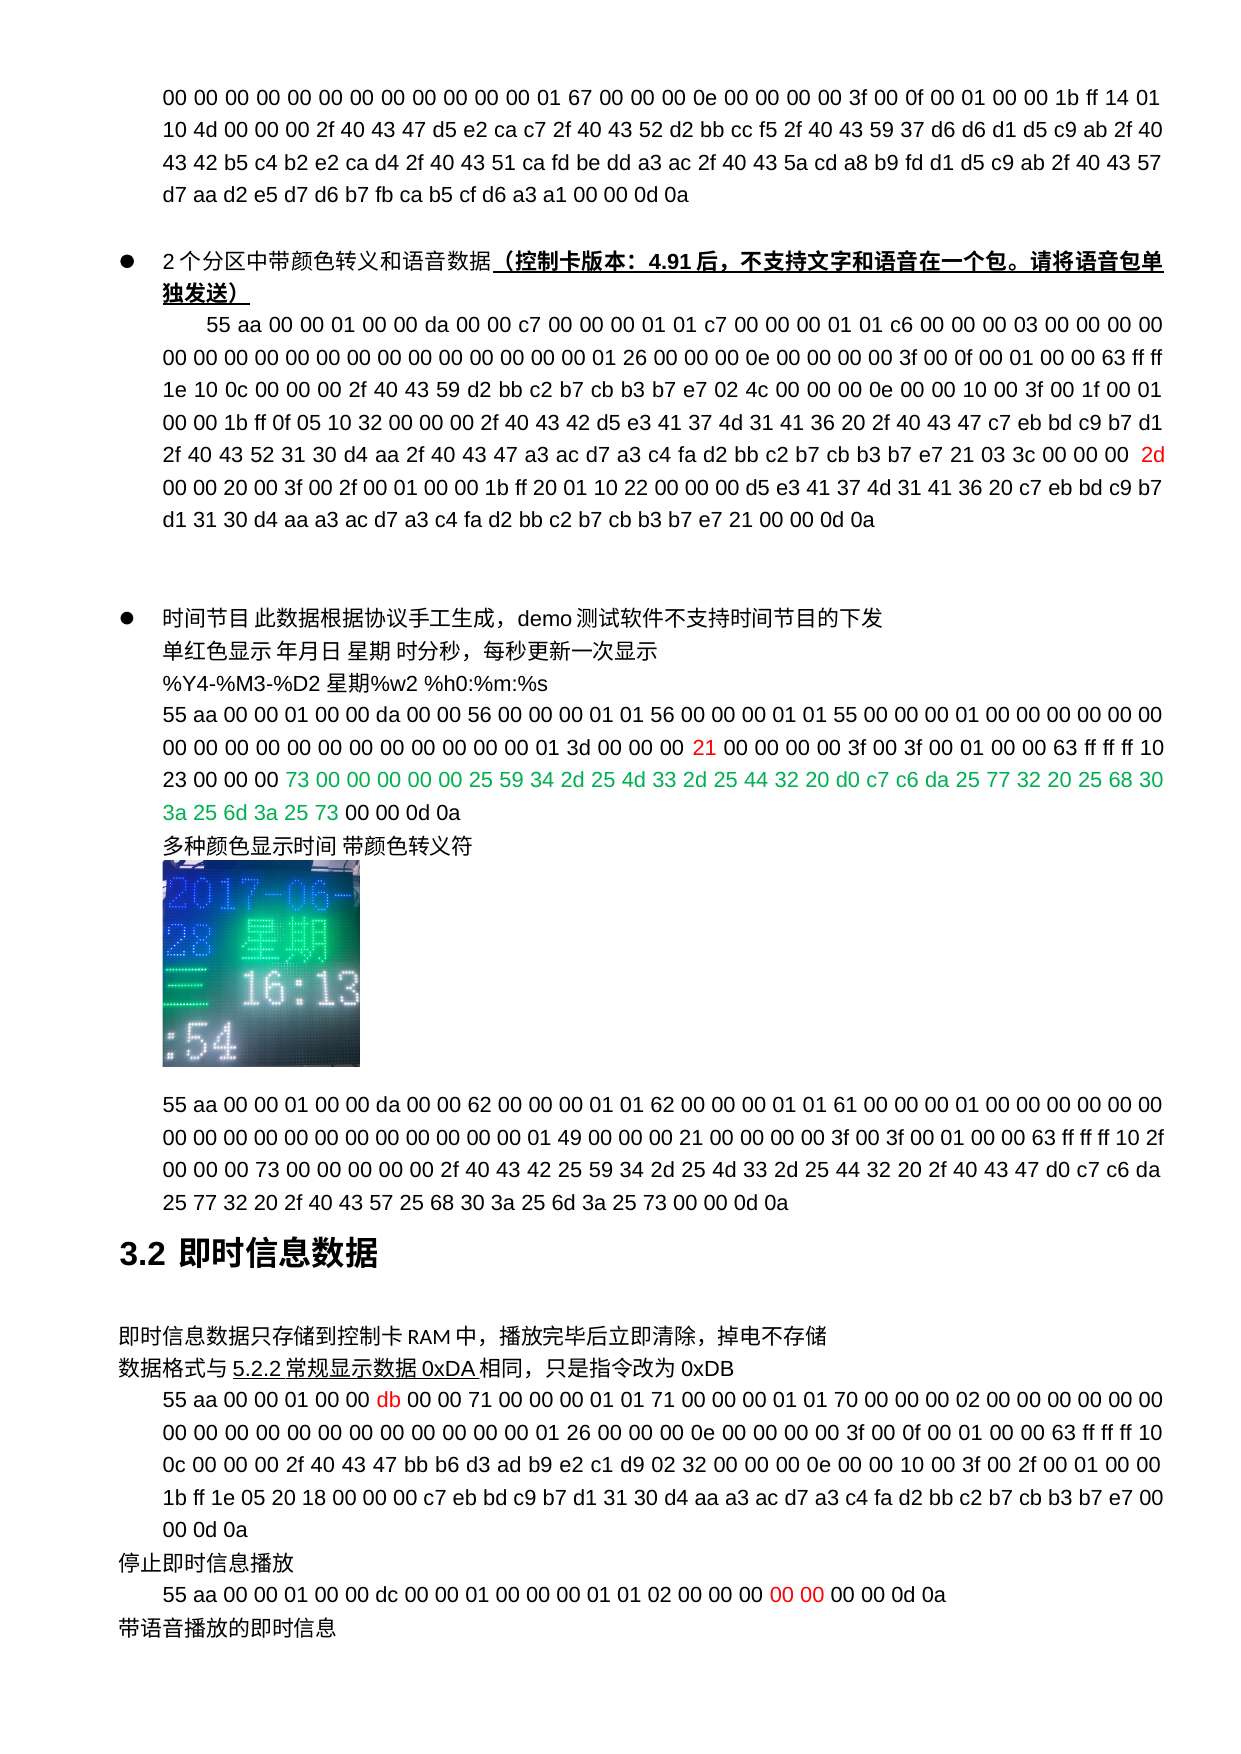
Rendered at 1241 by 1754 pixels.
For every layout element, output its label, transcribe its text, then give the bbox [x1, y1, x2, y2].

text 数据格式与5.2.2常规显示数据 0xDA相同，只是指令改为0xDB [119, 1351, 1165, 1383]
list 时间节目 此数据根据协议手工生成，demo测试软件不支持时间节目的下发 [119, 601, 1165, 633]
subtitle 即时信息数据 [119, 1218, 1165, 1283]
text 多种颜色显示时间 带颜色转义符 [119, 828, 1165, 861]
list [162, 81, 1165, 211]
list 55 aa 00 00 01 00 00 da 00 00 c7 00 00 00 01 01 c7 00 00 00 01 01 c6 00 00 00 03 00 00 00 00 00 00 00 00 00 00 00 00 00 00 00 00 00 00 01 26 00 00 00 0e 00 00 00 00 3f 00 0f 00 01 00 00 63 ff ff 1e 10 0c 00 00 00 2f 40 43 59 d2 bb c2 b7 cb b3 b7 e7 02 4c 00 00 00 0e 00 00 10 00 3f 00 1f 00 01 00 00 1b ff 0f 05 10 32 00 00 00 2f 40 43 42 d5 e3 41 37 4d 31 41 36 20 2f 40 43 47 c7 eb bd c9 b7 d1 2f 40 43 52 31 30 d4 aa 2f 40 43 47 a3 ac d7 a3 c4 fa d2 bb c2 b7 cb b3 b7 e7 21 03 3c 00 00 00 2d 00 00 20 00 3f 00 2f 00 01 00 00 1b ff 20 01 10 22 00 00 00 d5 e3 41 37 4d 31 41 36 20 c7 eb bd c9 b7 d1 31 30 d4 aa a3 ac d7 a3 c4 fa d2 bb c2 b7 cb b3 b7 e7 21 00 00 0d 0a [162, 308, 1165, 536]
text 55 aa 00 00 01 00 00 dc 00 00 01 00 00 00 01 01 02 00 00 00 00 00 00 00 0d 0a [119, 1578, 1165, 1611]
text 带语音播放的即时信息 [119, 1611, 1165, 1643]
list %Y4-%M3-%D2 星期%w2 %h0:%m:%s [162, 666, 1165, 698]
picture [162, 860, 360, 1067]
text 55 aa 00 00 01 00 00 da 00 00 56 00 00 00 01 01 56 00 00 00 01 01 55 00 00 00 01 00 00 00 00 00 00 00 00 00 00 00 00 00 00 00 00 00 00 01 3d 00 00 00 21 00 00 00 00 3f 00 3f 00 01 00 00 63 ff ff ff 10 23 00 00 00 73 00 00 00 00 00 25 59 34 2d 25 4d 33 2d 25 44 32 20 d0 c7 c6 da 25 77 32 20 25 68 30 3a 25 6d 3a 25 73 00 00 0d 0a [162, 698, 1165, 828]
list 2个分区中带颜色转义和语音数据（控制卡版本：4.91后，不支持文字和语音在一个包。请将语音包单独发送） [119, 243, 1165, 308]
text 停止即时信息播放 [119, 1546, 1165, 1578]
picture [333, 893, 351, 897]
text 55 aa 00 00 01 00 00 da 00 00 62 00 00 00 01 01 62 00 00 00 01 01 61 00 00 00 01 00 00 00 00 00 00 00 00 00 00 00 00 00 00 00 00 00 00 01 49 00 00 00 21 00 00 00 00 3f 00 3f 00 01 00 00 63 ff ff ff 10 2f 00 00 00 73 00 00 00 00 00 2f 40 43 42 25 59 34 2d 25 4d 33 2d 25 44 32 20 2f 40 43 47 d0 c7 c6 da 25 77 32 20 2f 40 43 57 25 68 30 3a 25 6d 3a 25 73 00 00 0d 0a [162, 1088, 1165, 1218]
text 即时信息数据只存储到控制卡RAM中，播放完毕后立即清除，掉电不存储 [119, 1318, 1165, 1351]
list 单红色显示 年月日 星期 时分秒，每秒更新一次显示 [162, 633, 1165, 666]
text 55 aa 00 00 01 00 00 db 00 00 71 00 00 00 01 01 71 00 00 00 01 01 70 00 00 00 02 00 00 00 00 00 00 00 00 00 00 00 00 00 00 00 00 00 00 01 26 00 00 00 0e 00 00 00 00 3f 00 0f 00 01 00 00 63 ff ff ff 10 0c 00 00 00 2f 40 43 47 bb b6 d3 ad b9 e2 c1 d9 02 32 00 00 00 0e 00 00 10 00 3f 00 2f 00 01 00 00 1b ff 1e 05 20 18 00 00 00 c7 eb bd c9 b7 d1 31 30 d4 aa a3 ac d7 a3 c4 fa d2 bb c2 b7 cb b3 b7 e7 00 00 0d 0a [162, 1383, 1165, 1546]
